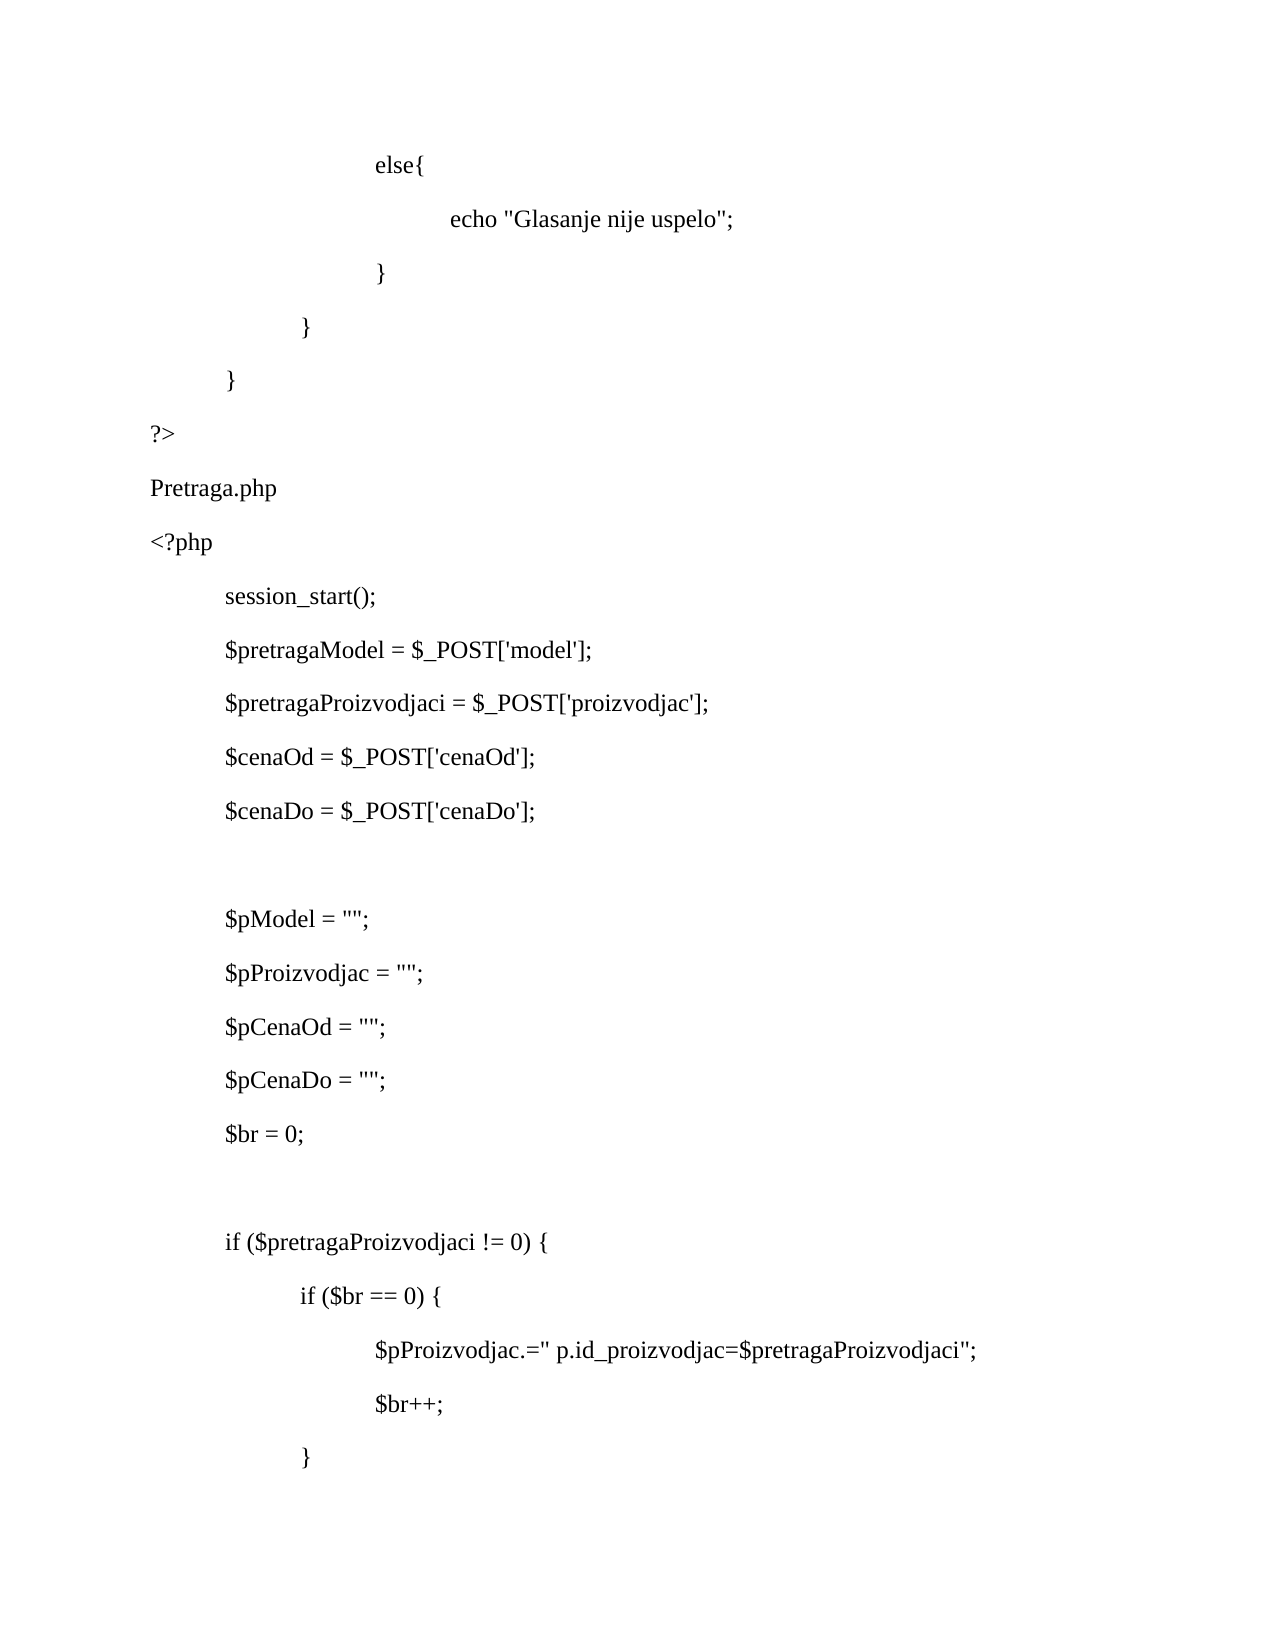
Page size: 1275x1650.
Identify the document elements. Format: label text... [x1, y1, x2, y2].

text $br++; [150, 1389, 1125, 1417]
text session_start(); [150, 581, 1125, 609]
text } [150, 365, 1125, 394]
text if ($pretragaProizvodjaci != 0) { [150, 1227, 1125, 1256]
text echo "Glasanje nije uspelo"; [150, 204, 1125, 233]
text $pProizvodjac = ""; [150, 958, 1125, 987]
text <?php [150, 527, 1125, 556]
text else{ [150, 150, 1125, 179]
text $pretragaModel = $_POST['model']; [150, 635, 1125, 663]
text } [150, 312, 1125, 340]
text $pCenaOd = ""; [150, 1012, 1125, 1040]
text $br = 0; [150, 1119, 1125, 1148]
text } [150, 1442, 1125, 1471]
text if ($br == 0) { [150, 1281, 1125, 1310]
text ?> [150, 419, 1125, 448]
text $cenaOd = $_POST['cenaOd']; [150, 742, 1125, 771]
text $pretragaProizvodjaci = $_POST['proizvodjac']; [150, 688, 1125, 717]
text $pModel = ""; [150, 904, 1125, 933]
text $cenaDo = $_POST['cenaDo']; [150, 796, 1125, 825]
text } [150, 258, 1125, 286]
text Pretraga.php [150, 473, 1125, 502]
text $pProizvodjac.=" p.id_proizvodjac=$pretragaProizvodjaci"; [150, 1335, 1125, 1363]
text $pCenaDo = ""; [150, 1066, 1125, 1094]
